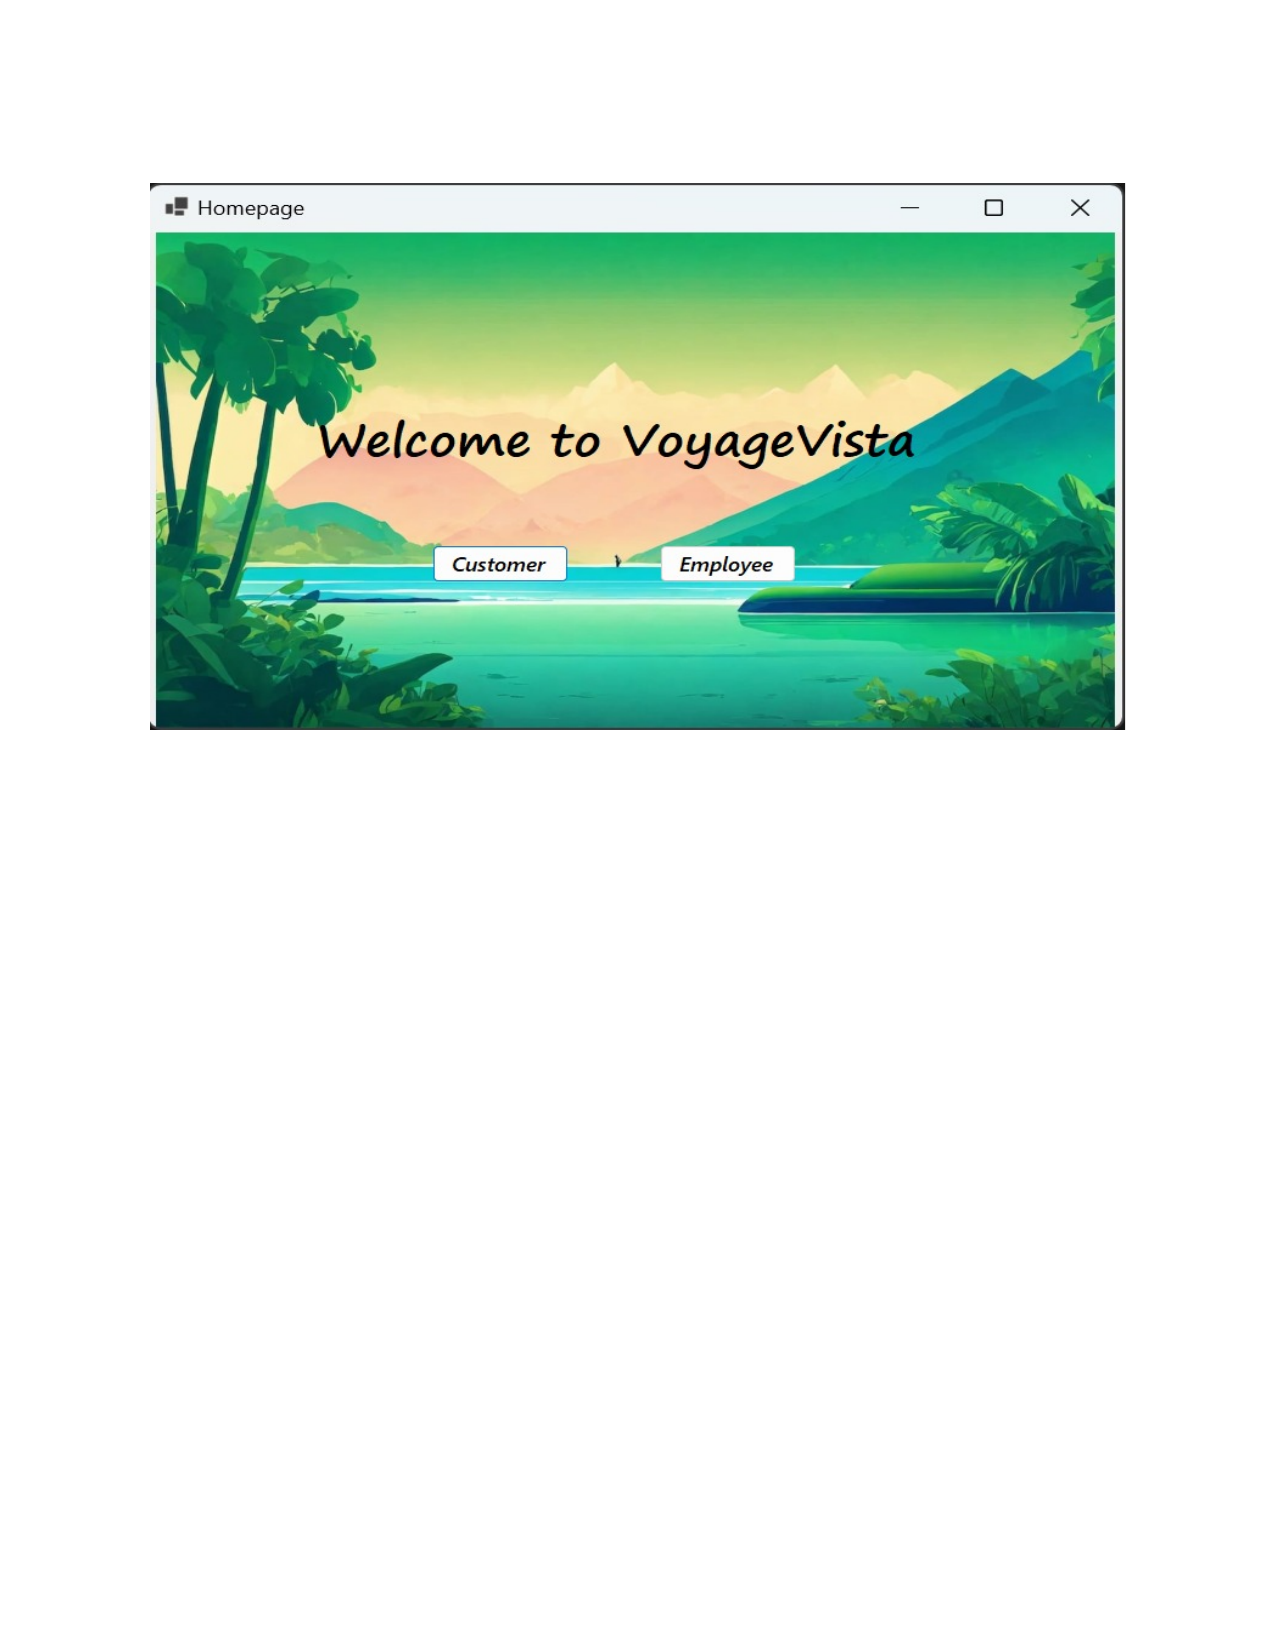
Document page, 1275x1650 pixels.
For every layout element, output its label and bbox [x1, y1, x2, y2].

picture [150, 183, 1125, 730]
